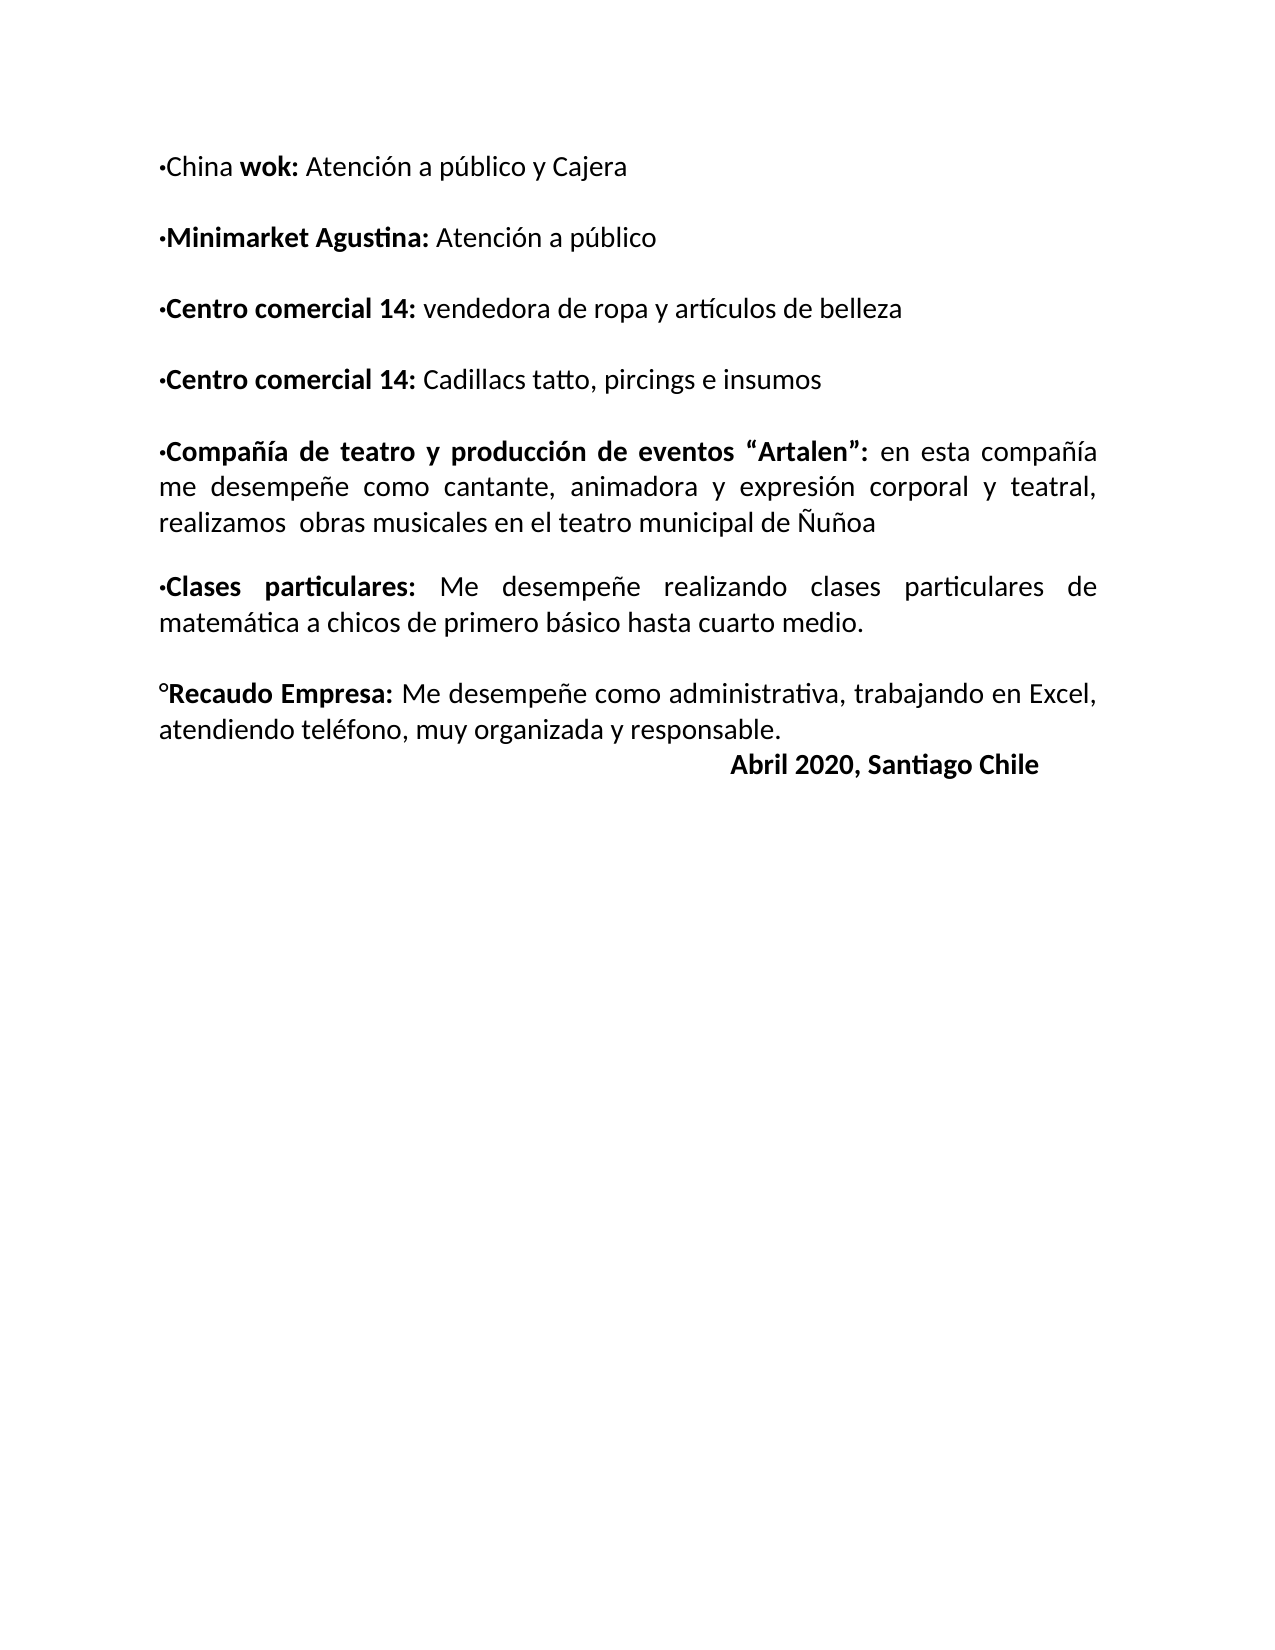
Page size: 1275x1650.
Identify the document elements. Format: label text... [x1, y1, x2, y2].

text ·Minimarket Agustina: Atención a público [121, 219, 1098, 254]
text °Recaudo Empresa: Me desempeñe como administrativa, trabajando en Excel, atendiendo teléfono, muy organizada y responsable. [158, 675, 1098, 746]
text Abril 2020, Santiago Chile [177, 746, 1098, 782]
text ·Clases particulares: Me desempeñe realizando clases particulares de matemática a chicos de primero básico hasta cuarto medio. [158, 568, 1098, 639]
text ·Compañía de teatro y producción de eventos “Artalen”: en esta compañía me desempeñe como cantante, animadora y expresión corporal y teatral, realizamos obras musicales en el teatro municipal de Ñuñoa [158, 433, 1098, 539]
text ·China wok: Atención a público y Cajera [121, 148, 1098, 183]
text ·Centro comercial 14: Cadillacs tatto, pircings e insumos [121, 361, 1098, 397]
text ·Centro comercial 14: vendedora de ropa y artículos de belleza [121, 290, 1098, 326]
